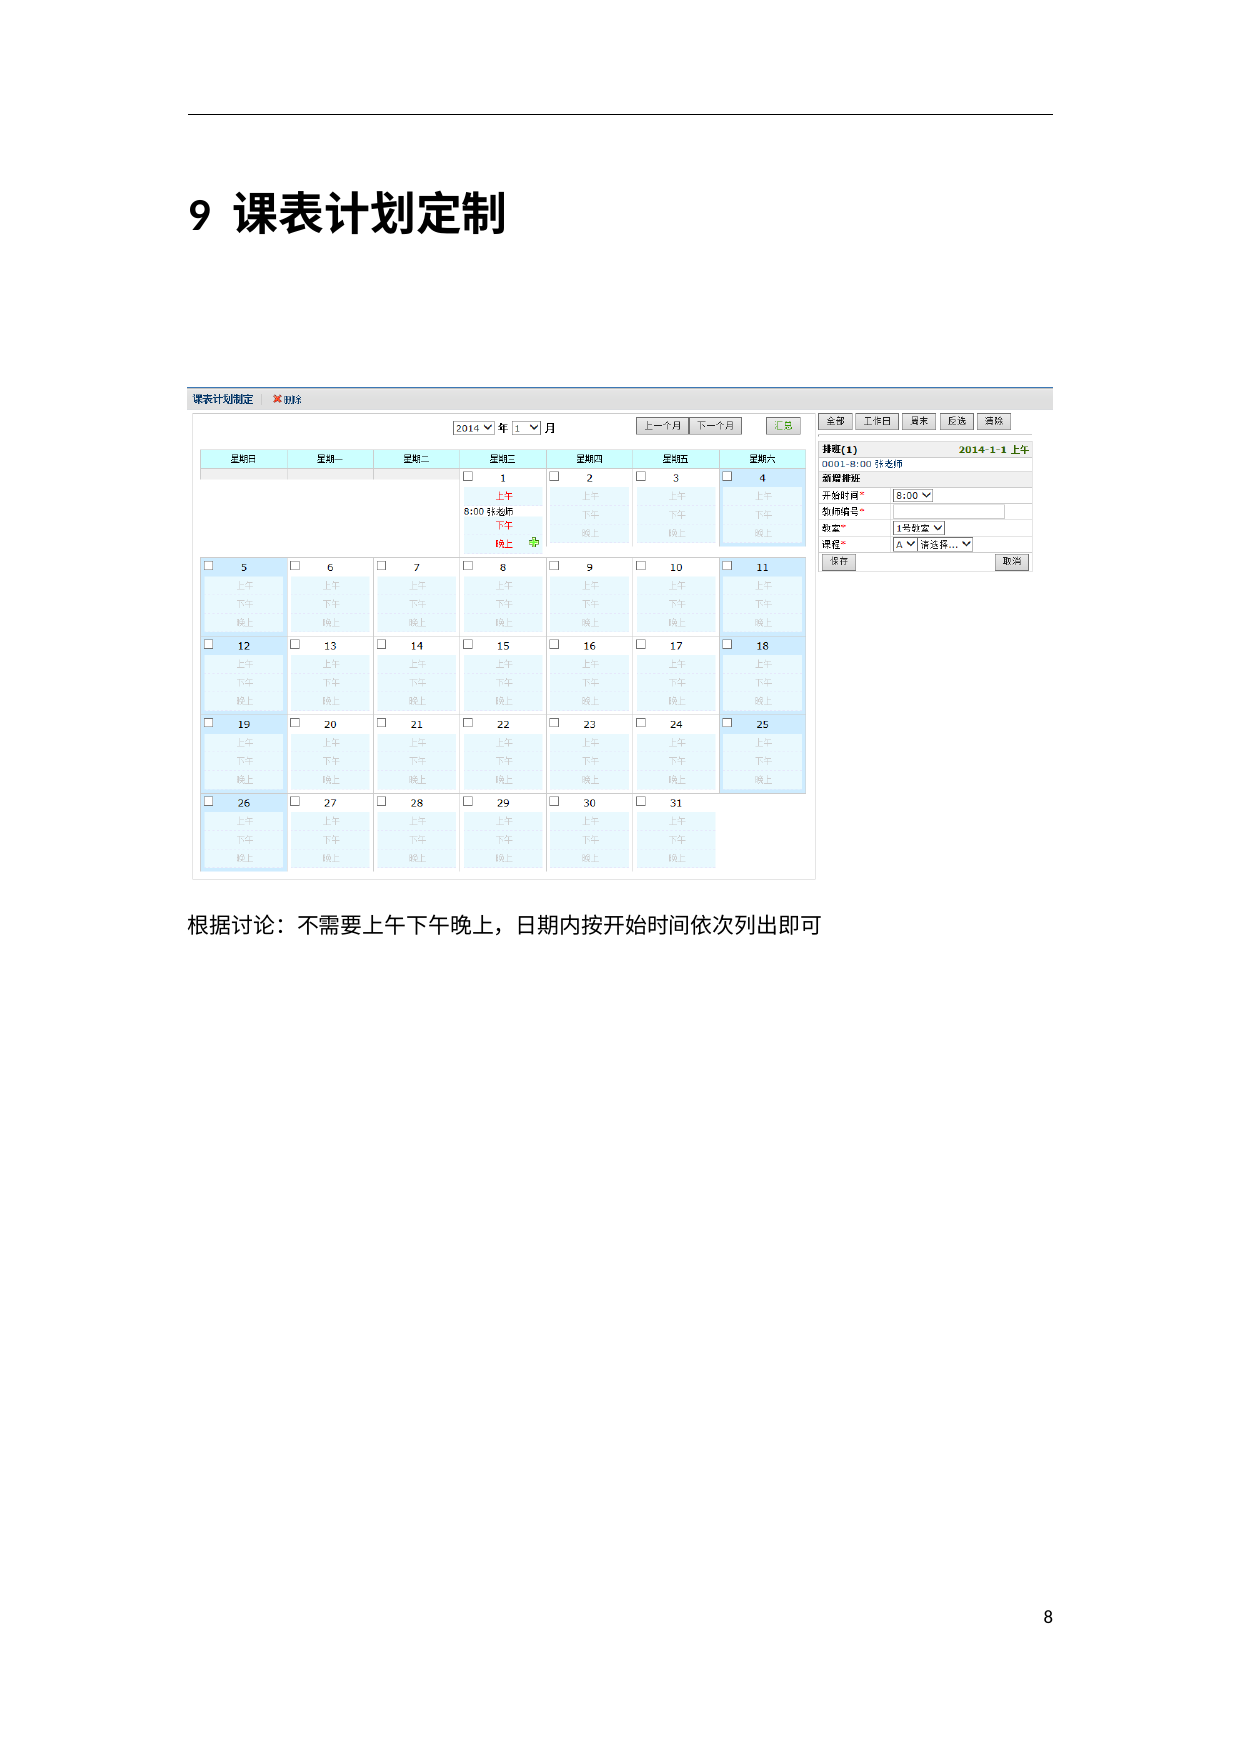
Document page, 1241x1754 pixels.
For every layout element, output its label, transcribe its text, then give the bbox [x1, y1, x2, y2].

picture [187, 387, 1053, 892]
subtitle 课表计划定制 [187, 162, 1053, 259]
text 根据讨论：不需要上午下午晚上，日期内按开始时间依次列出即可 [187, 907, 1053, 940]
